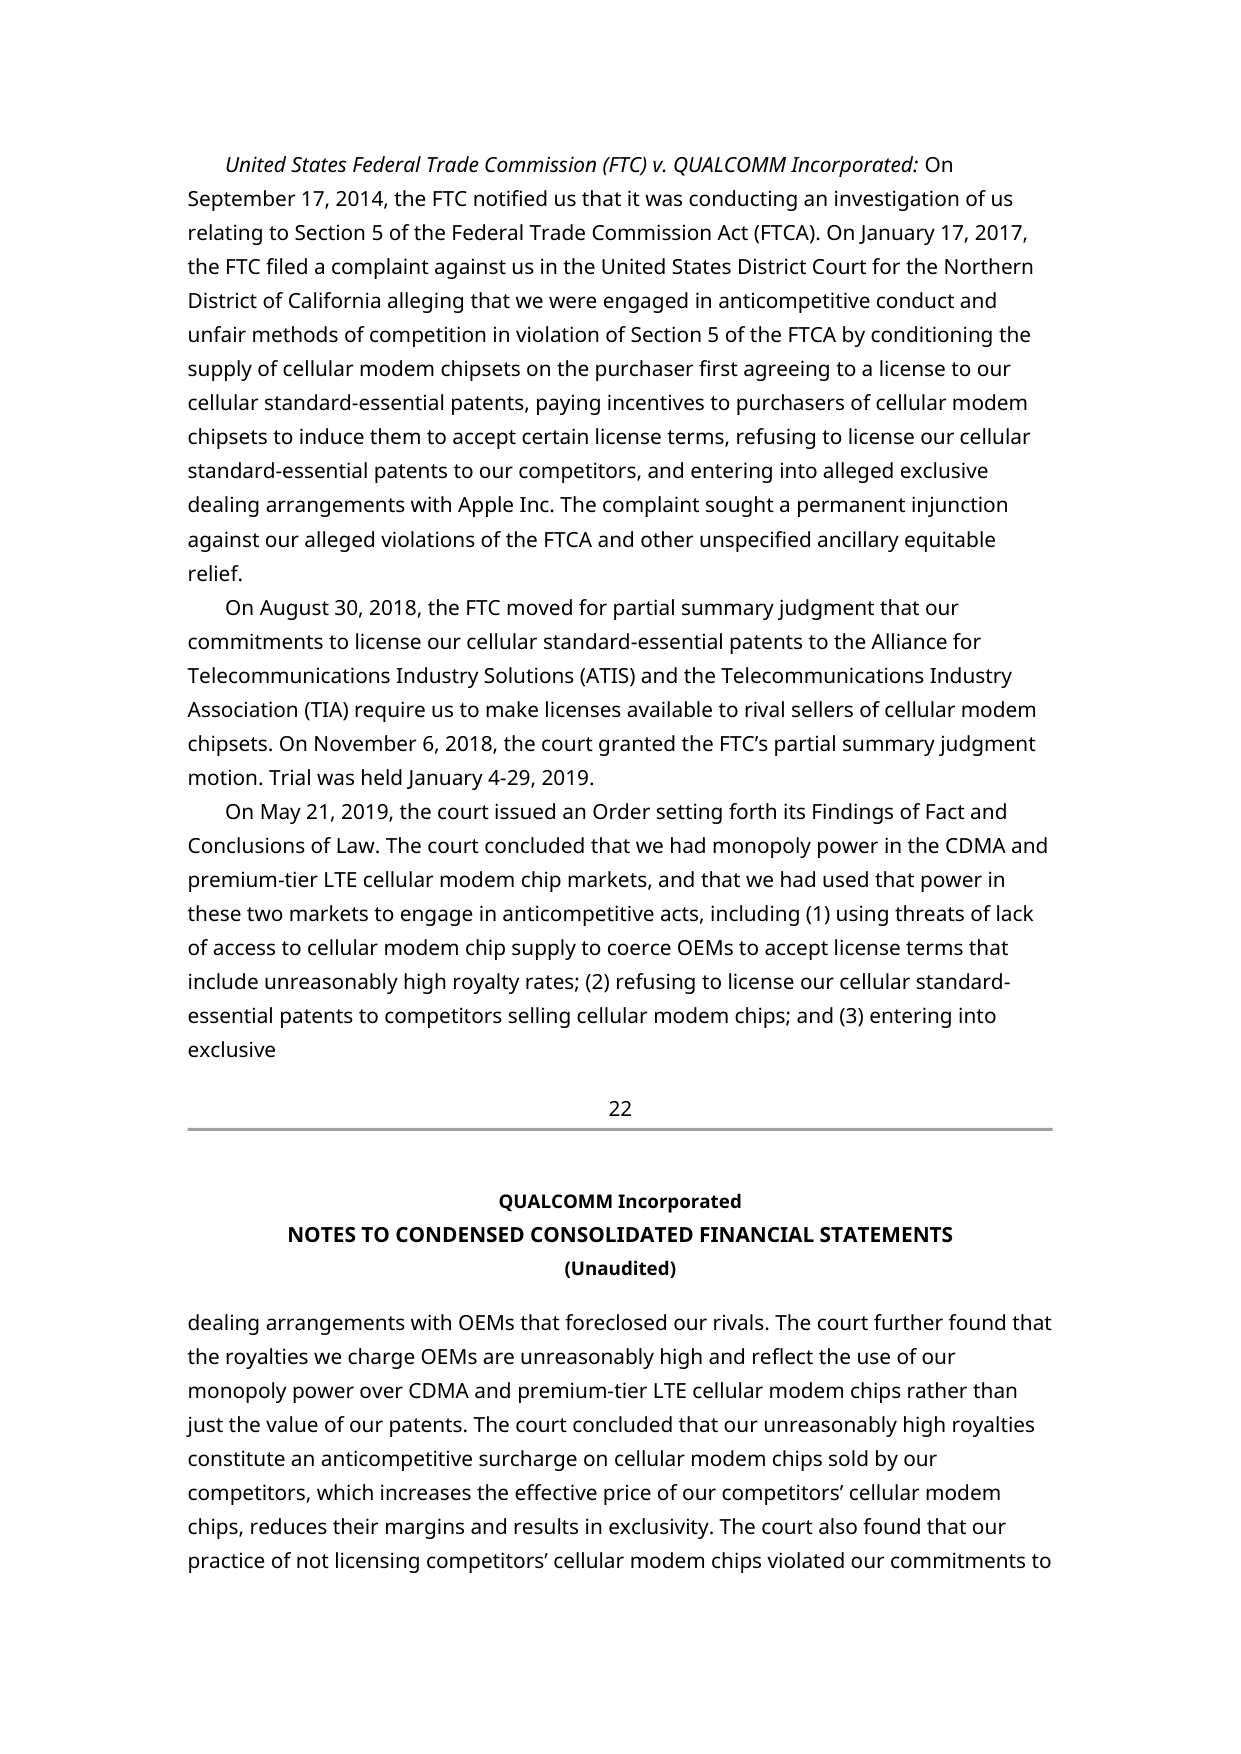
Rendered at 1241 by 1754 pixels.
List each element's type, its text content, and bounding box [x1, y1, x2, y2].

text On August 30, 2018, the FTC moved for partial summary judgment that our commitments to license our cellular standard-essential patents to the Alliance for Telecommunications Industry Solutions (ATIS) and the Telecommunications Industry Association (TIA) require us to make licenses available to rival sellers of cellular modem chipsets. On November 6, 2018, the court granted the FTC’s partial summary judgment motion. Trial was held January 4-29, 2019. [187, 593, 1053, 792]
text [187, 1308, 1053, 1574]
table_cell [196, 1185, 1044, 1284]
text 22 [187, 1094, 1053, 1122]
text United States Federal Trade Commission (FTC) v. QUALCOMM Incorporated: On September 17, 2014, the FTC notified us that it was conducting an investigation of us relating to Section 5 of the Federal Trade Commission Act (FTCA). On January 17, 2017, the FTC filed a complaint against us in the United States District Court for the Northern District of California alleging that we were engaged in anticompetitive conduct and unfair methods of competition in violation of Section 5 of the FTCA by conditioning the supply of cellular modem chipsets on the purchaser first agreeing to a license to our cellular standard-essential patents, paying incentives to purchasers of cellular modem chipsets to induce them to accept certain license terms, refusing to license our cellular standard-essential patents to our competitors, and entering into alleged exclusive dealing arrangements with Apple Inc. The complaint sought a permanent injunction against our alleged violations of the FTCA and other unspecified ancillary equitable relief. [187, 150, 1053, 587]
text On May 21, 2019, the court issued an Order setting forth its Findings of Fact and Conclusions of Law. The court concluded that we had monopoly power in the CDMA and premium-tier LTE cellular modem chip markets, and that we had used that power in these two markets to engage in anticompetitive acts, including (1) using threats of lack of access to cellular modem chip supply to coerce OEMs to accept license terms that include unreasonably high royalty rates; (2) refusing to license our cellular standard-essential patents to competitors selling cellular modem chips; and (3) entering into exclusive [187, 797, 1053, 1064]
